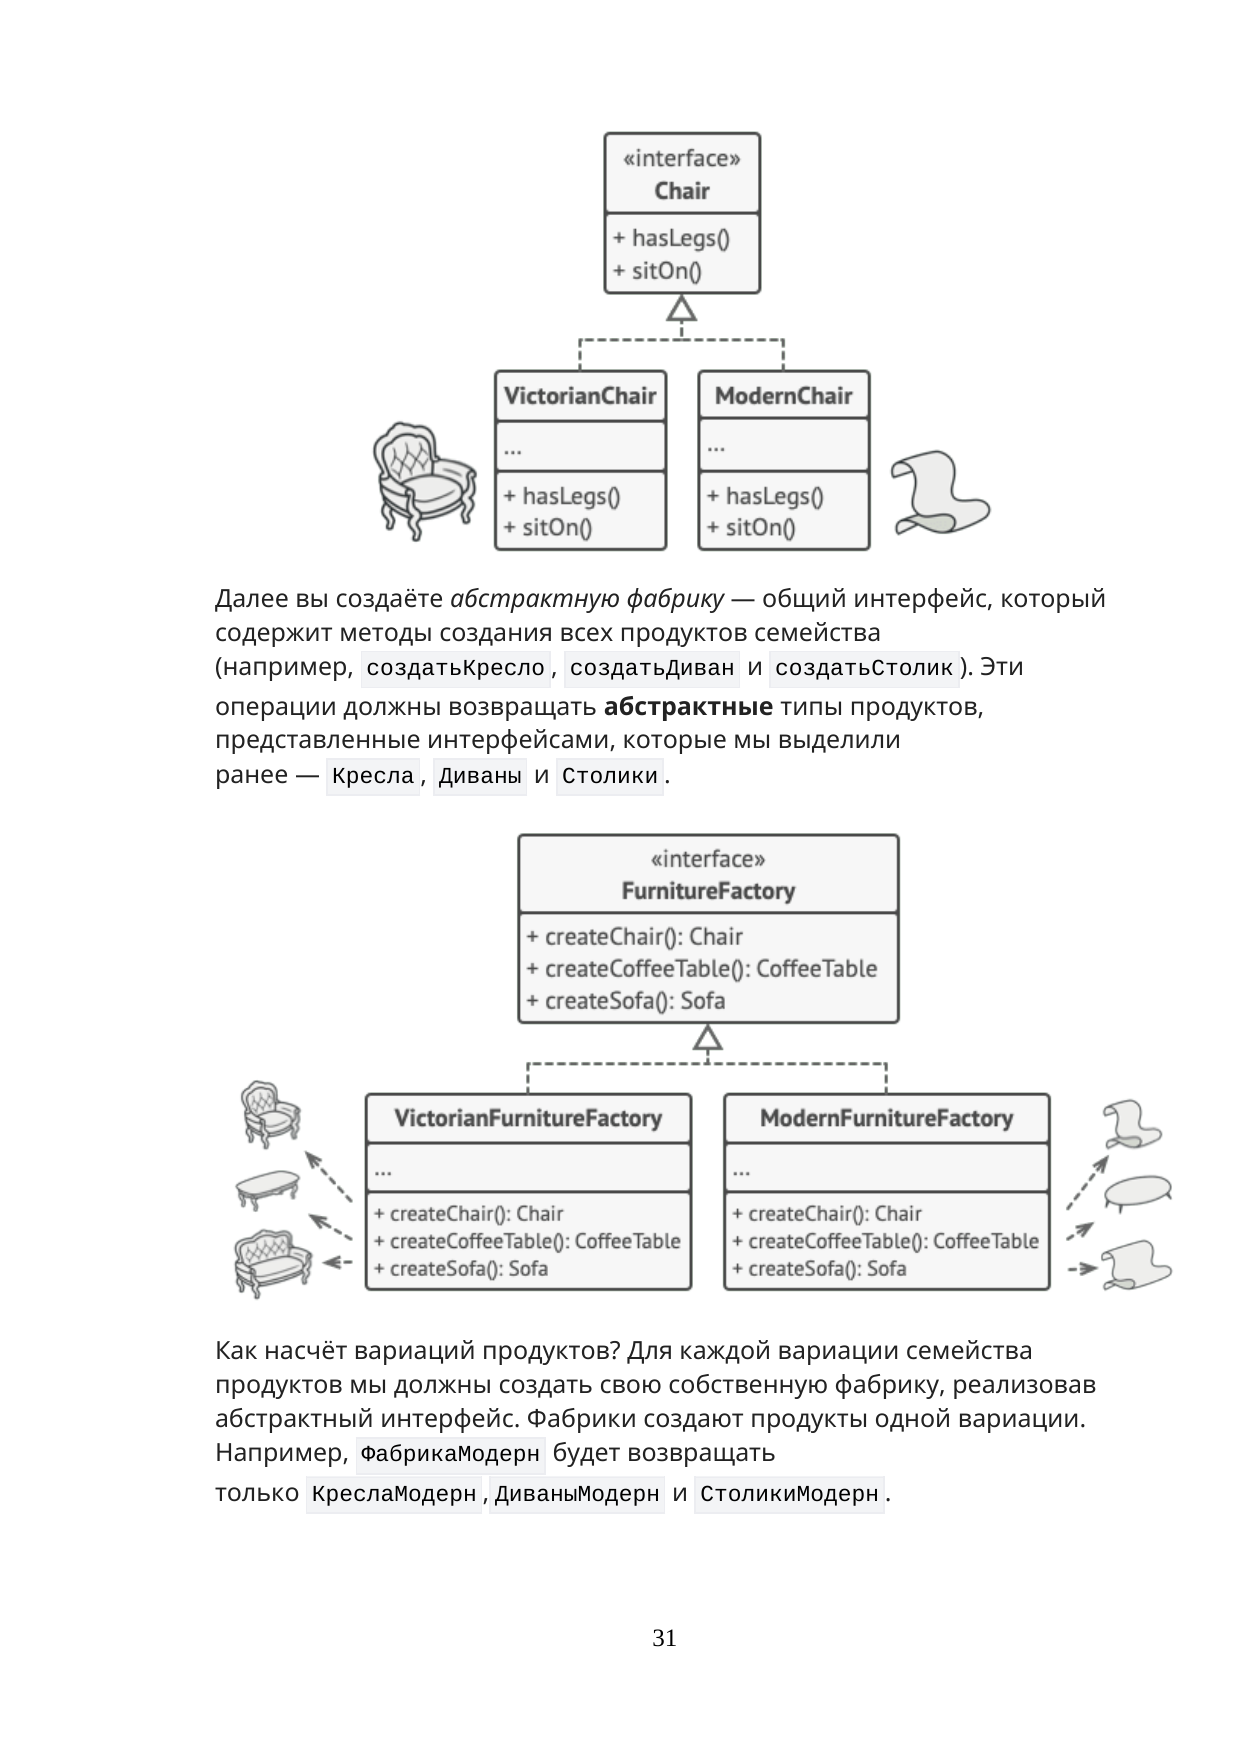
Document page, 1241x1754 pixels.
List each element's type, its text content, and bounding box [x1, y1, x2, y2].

picture [355, 118, 1012, 556]
list Далее вы создаёте абстрактную фабрику — общий интерфейс, который содержит методы создания всех продуктов семейства (например, создатьКресло, создатьДиван и создатьСтолик). Эти операции должны возвращать абстрактные типы продуктов, представленные интерфейсами, которые мы выделили ранее — Кресла, Диваны и Столики. [215, 581, 1152, 796]
picture [214, 820, 1190, 1308]
list Как насчёт вариаций продуктов? Для каждой вариации семейства продуктов мы должны создать свою собственную фабрику, реализовав абстрактный интерфейс. Фабрики создают продукты одной вариации. Например, ФабрикаМодерн будет возвращать только КреслаМодерн,ДиваныМодерн и СтоликиМодерн. [215, 1333, 1152, 1514]
